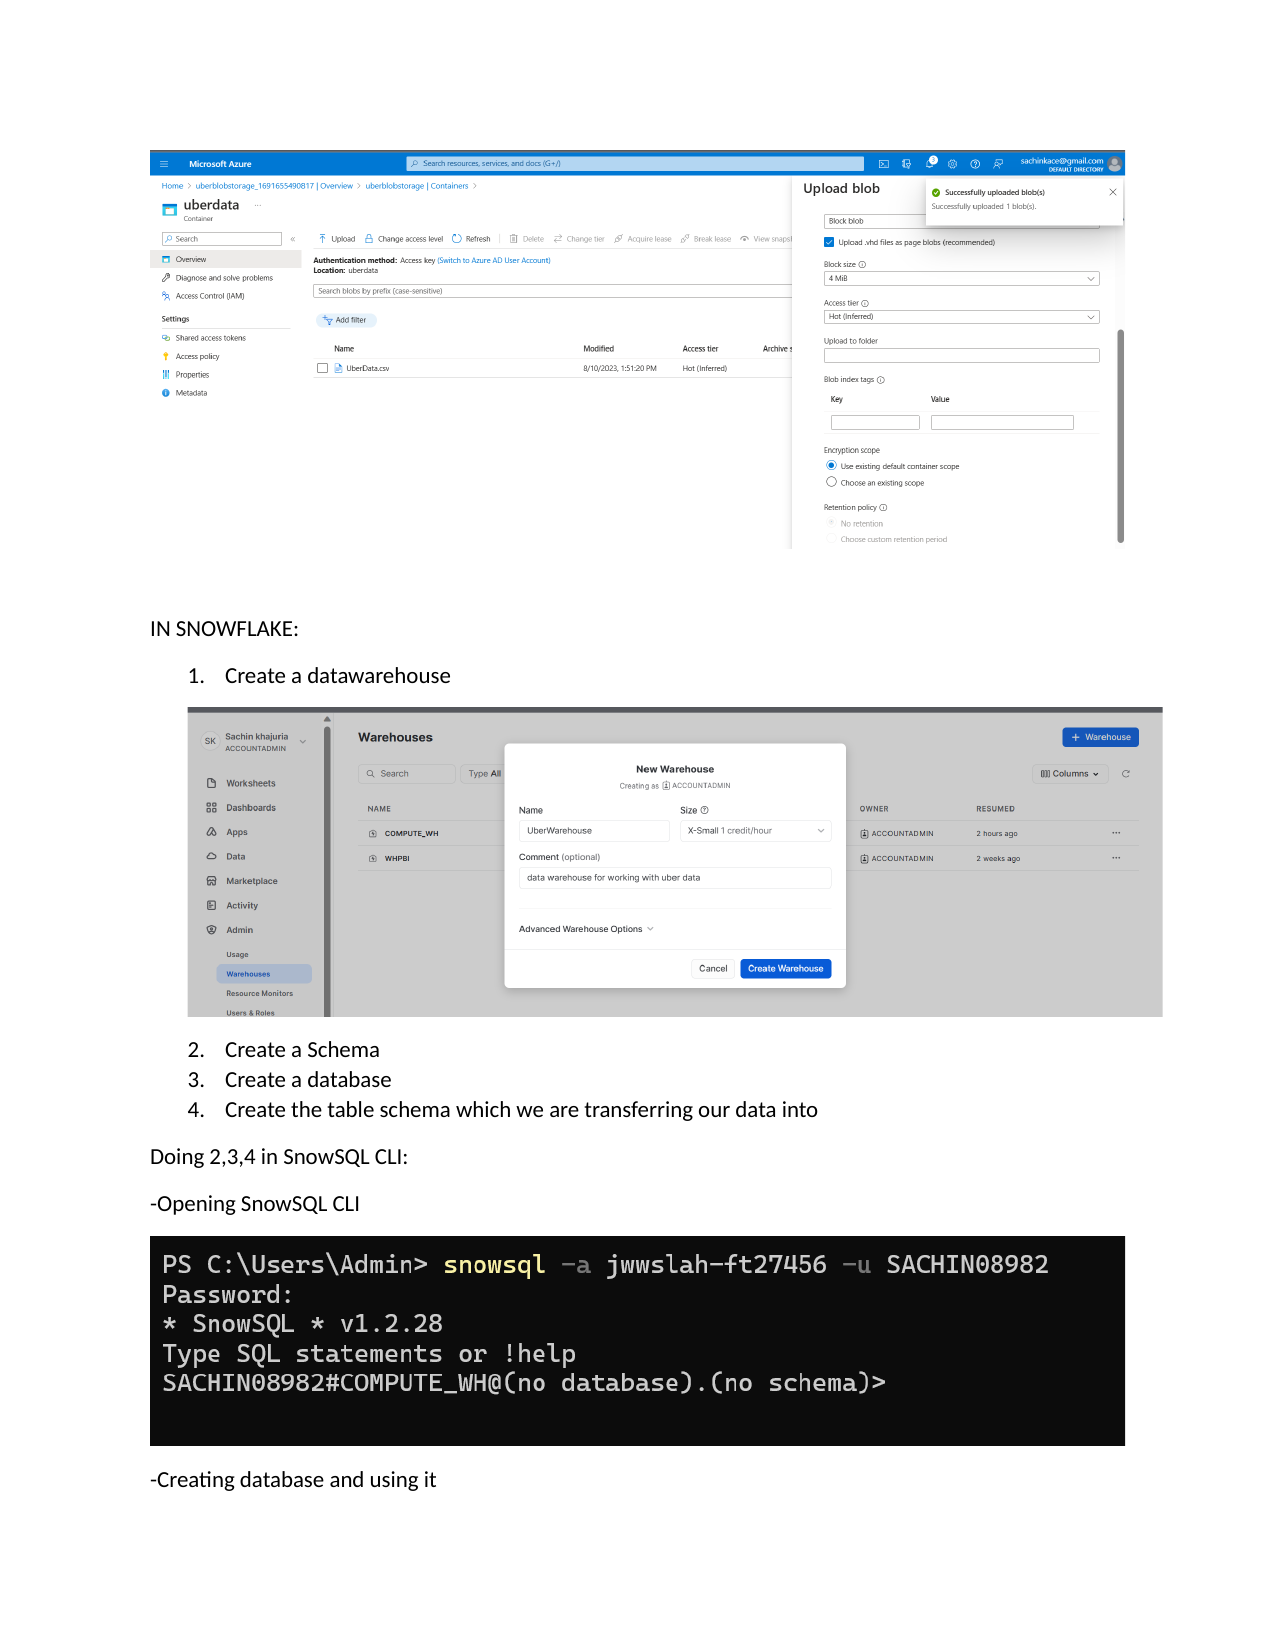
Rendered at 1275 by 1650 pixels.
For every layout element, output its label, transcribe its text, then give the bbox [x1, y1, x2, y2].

text -Creating database and using it [150, 1465, 1125, 1493]
text Doing 2,3,4 in SnowSQL CLI: [150, 1142, 1125, 1171]
list Create the table schema which we are transferring our data into [187, 1096, 1125, 1124]
picture [150, 150, 1125, 549]
list Create a database [187, 1065, 1125, 1093]
picture [150, 1236, 1125, 1446]
list Create a datawarehouse [187, 661, 1125, 689]
text IN SNOWFLAKE: [150, 614, 1125, 642]
list Create a Schema [187, 1035, 1125, 1063]
picture [187, 707, 1163, 1017]
text -Opening SnowSQL CLI [150, 1189, 1125, 1217]
